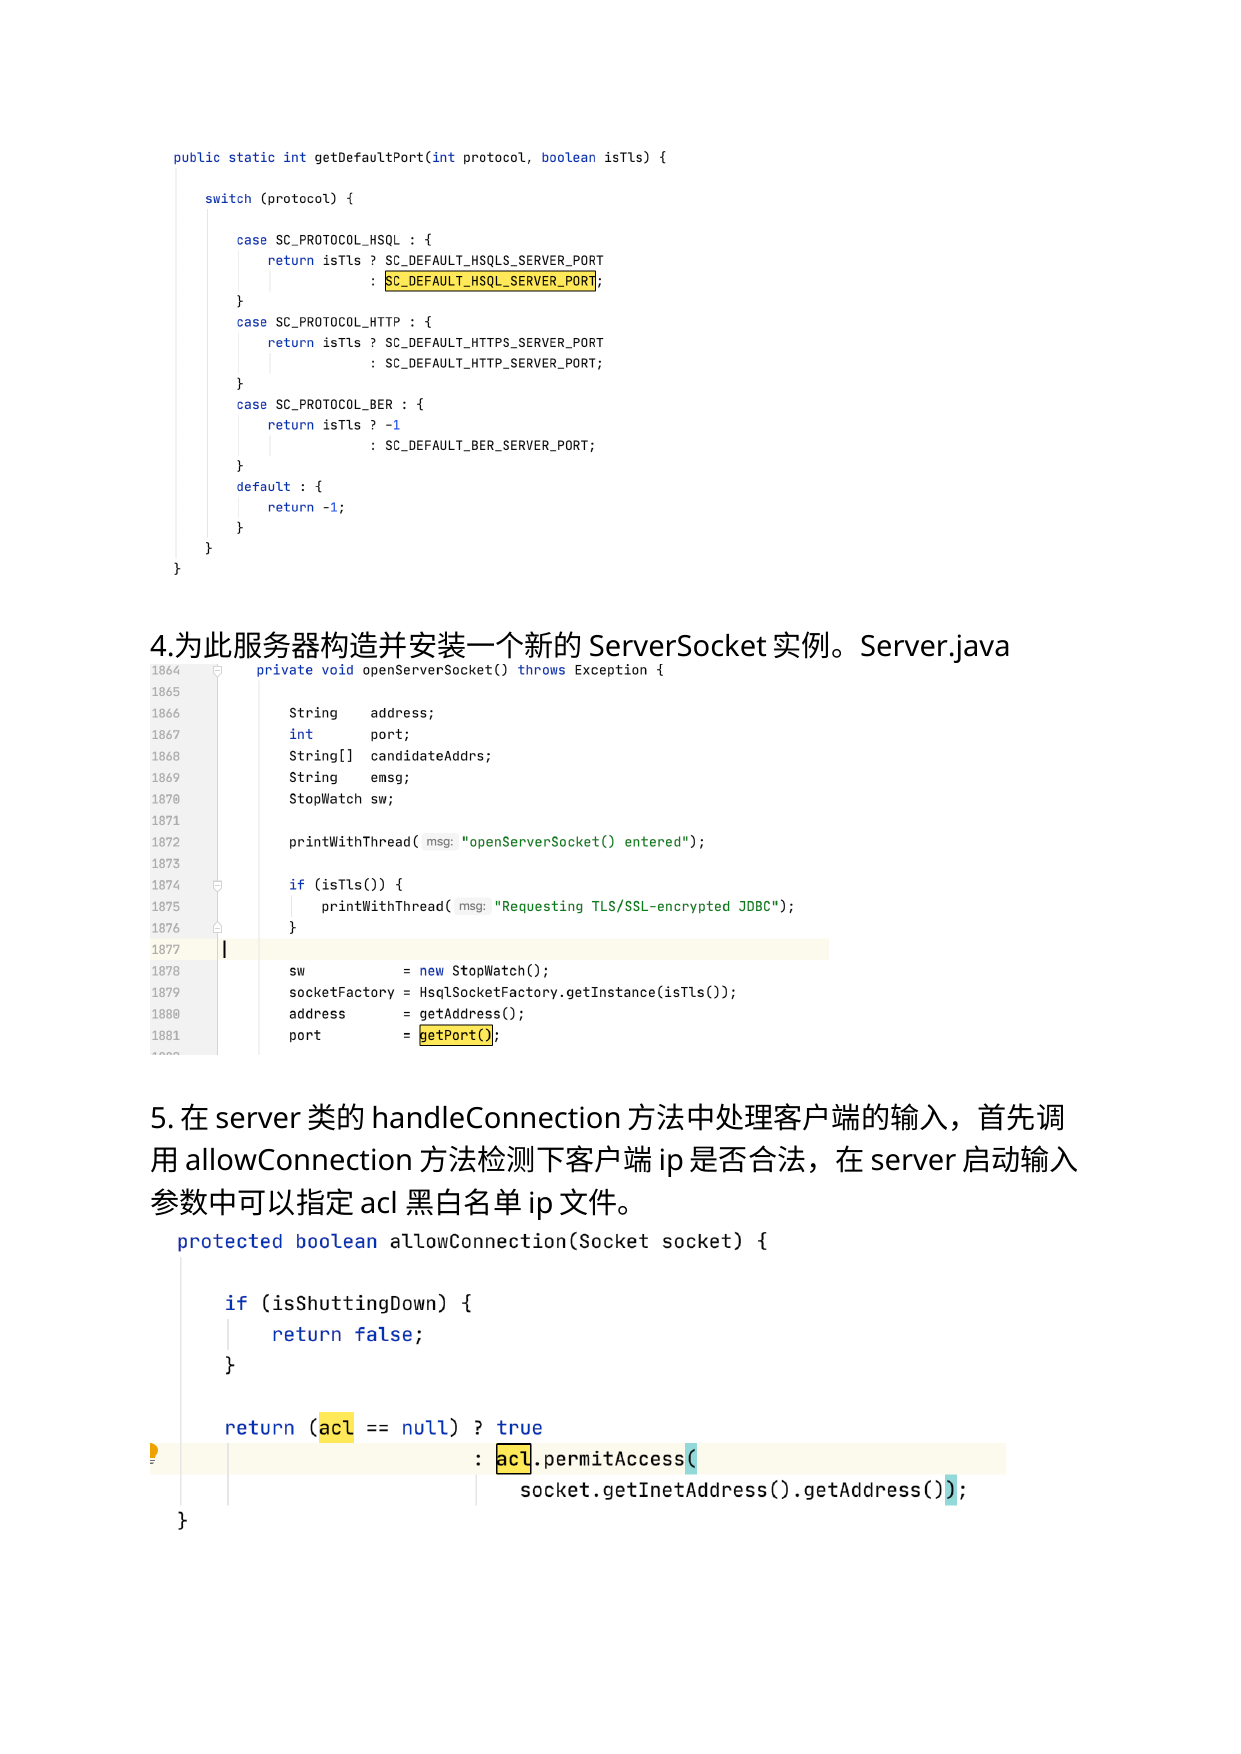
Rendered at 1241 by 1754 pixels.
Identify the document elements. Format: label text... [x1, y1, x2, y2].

text 4.为此服务器构造并安装一个新的ServerSocket实例。Server.java [150, 622, 1090, 665]
picture [150, 150, 684, 583]
text 5. 在server类的handleConnection方法中处理客户端的输入，首先调用allowConnection方法检测下客户端ip是否合法，在server启动输入参数中可以指定acl 黑白名单ip文件。 [150, 1094, 1090, 1222]
picture [150, 1221, 1007, 1554]
picture [150, 664, 829, 1055]
